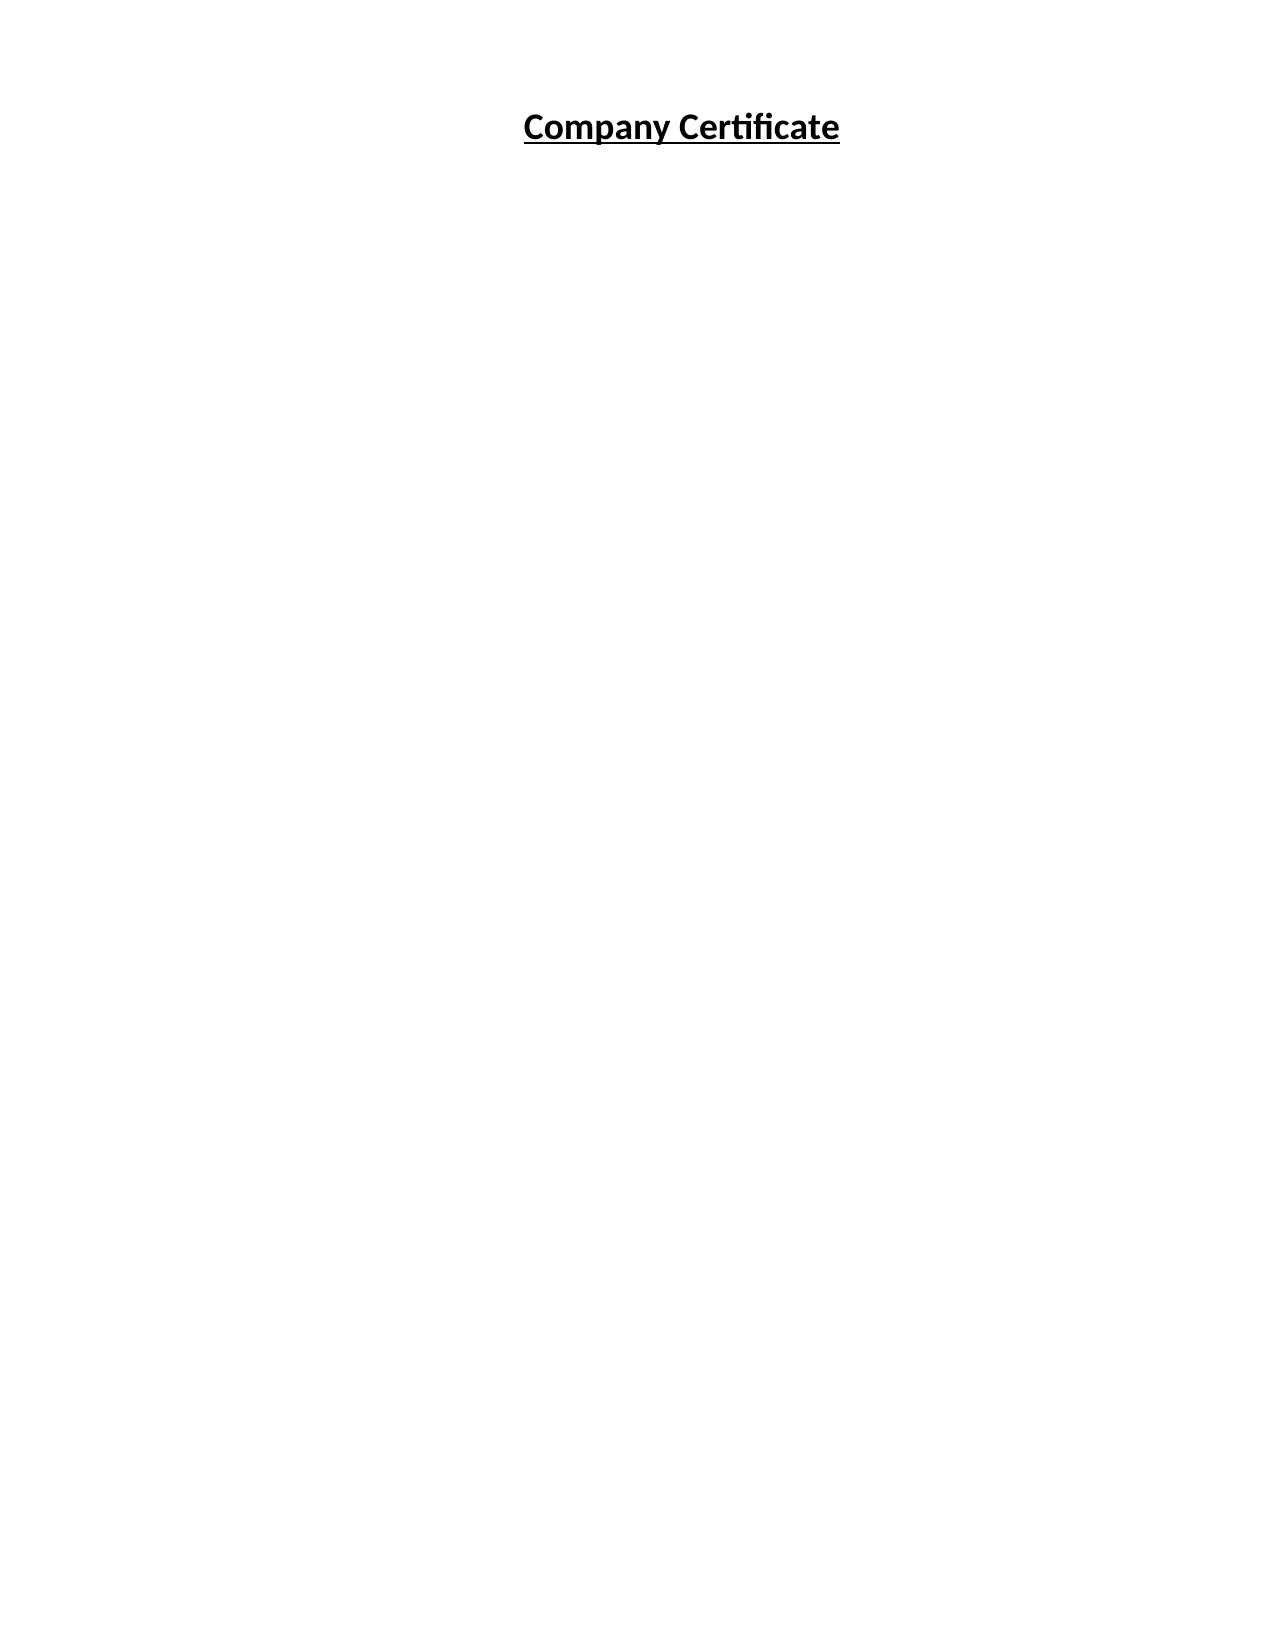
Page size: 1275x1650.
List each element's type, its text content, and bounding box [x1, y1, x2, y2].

text Company Certificate [449, 103, 1128, 149]
